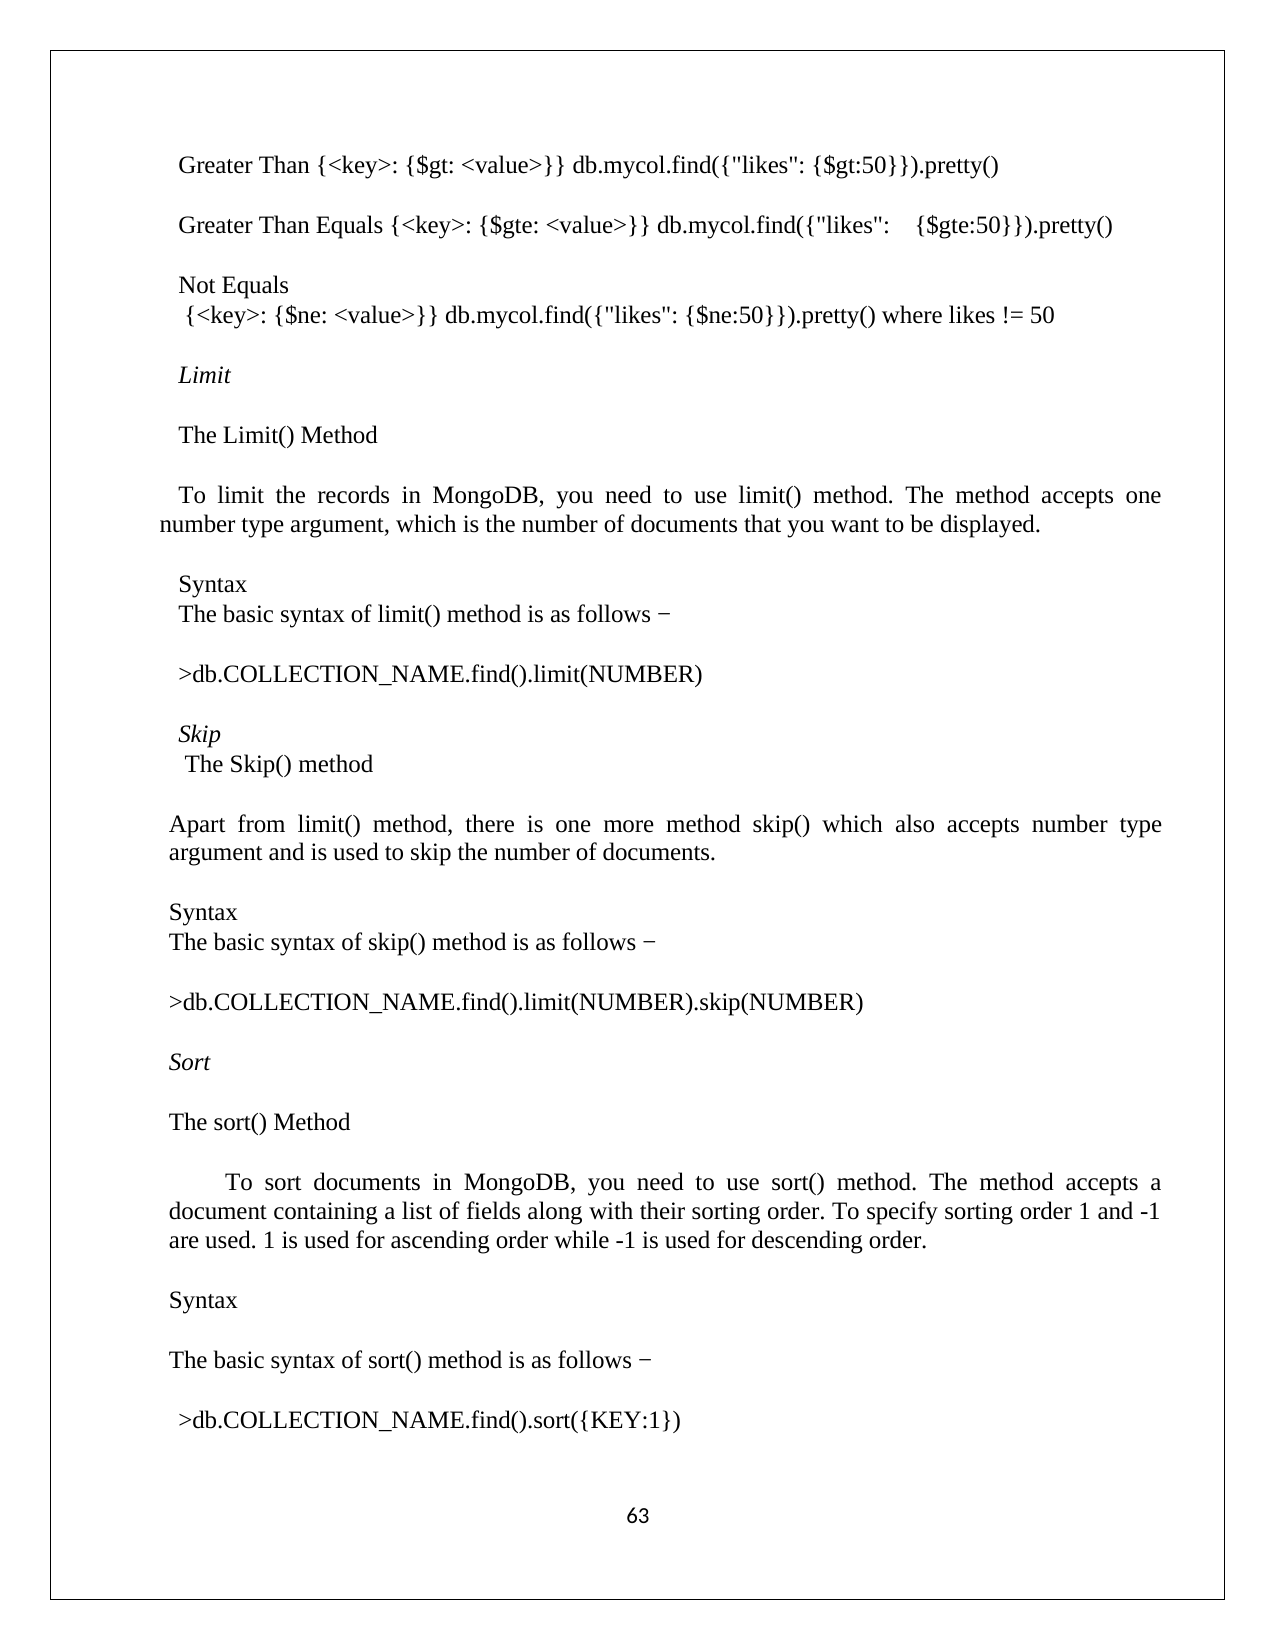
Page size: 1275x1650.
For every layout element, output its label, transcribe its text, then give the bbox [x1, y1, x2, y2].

text Apart from limit() method, there is one more method skip() which also accepts number type argument and is used to skip the number of documents. [169, 809, 1162, 866]
text {<key>: {$ne: <value>}} db.mycol.find({"likes": {$ne:50}}).pretty() where likes != 50 [159, 300, 1162, 329]
text Not Equals [159, 270, 1162, 299]
text Skip [159, 719, 1162, 747]
text >db.COLLECTION_NAME.find().limit(NUMBER) [159, 659, 1162, 687]
text Syntax [159, 569, 1162, 597]
text The sort() Method [112, 1107, 1162, 1136]
text Greater Than {<key>: {$gt: <value>}} db.mycol.find({"likes": {$gt:50}}).pretty() [159, 150, 1162, 179]
text The basic syntax of skip() method is as follows − [112, 927, 1162, 956]
text The Limit() Method [159, 420, 1162, 449]
text Syntax [112, 897, 1162, 926]
text Limit [159, 360, 1162, 389]
text Syntax [112, 1285, 1162, 1314]
text The basic syntax of sort() method is as follows − [112, 1345, 1162, 1374]
text The basic syntax of limit() method is as follows − [159, 599, 1162, 627]
text Sort [112, 1047, 1162, 1076]
text To sort documents in MongoDB, you need to use sort() method. The method accepts a document containing a list of fields along with their sorting order. To specify sorting order 1 and -1 are used. 1 is used for ascending order while -1 is used for descending order. [169, 1167, 1162, 1254]
text Greater Than Equals {<key>: {$gte: <value>}} db.mycol.find({"likes": {$gte:50}}).pretty() [178, 210, 1162, 239]
text >db.COLLECTION_NAME.find().limit(NUMBER).skip(NUMBER) [112, 987, 1162, 1016]
text >db.COLLECTION_NAME.find().sort({KEY:1}) [112, 1405, 1162, 1434]
text To limit the records in MongoDB, you need to use limit() method. The method accepts one number type argument, which is the number of documents that you want to be displayed. [159, 480, 1162, 537]
text The Skip() method [159, 749, 1162, 777]
